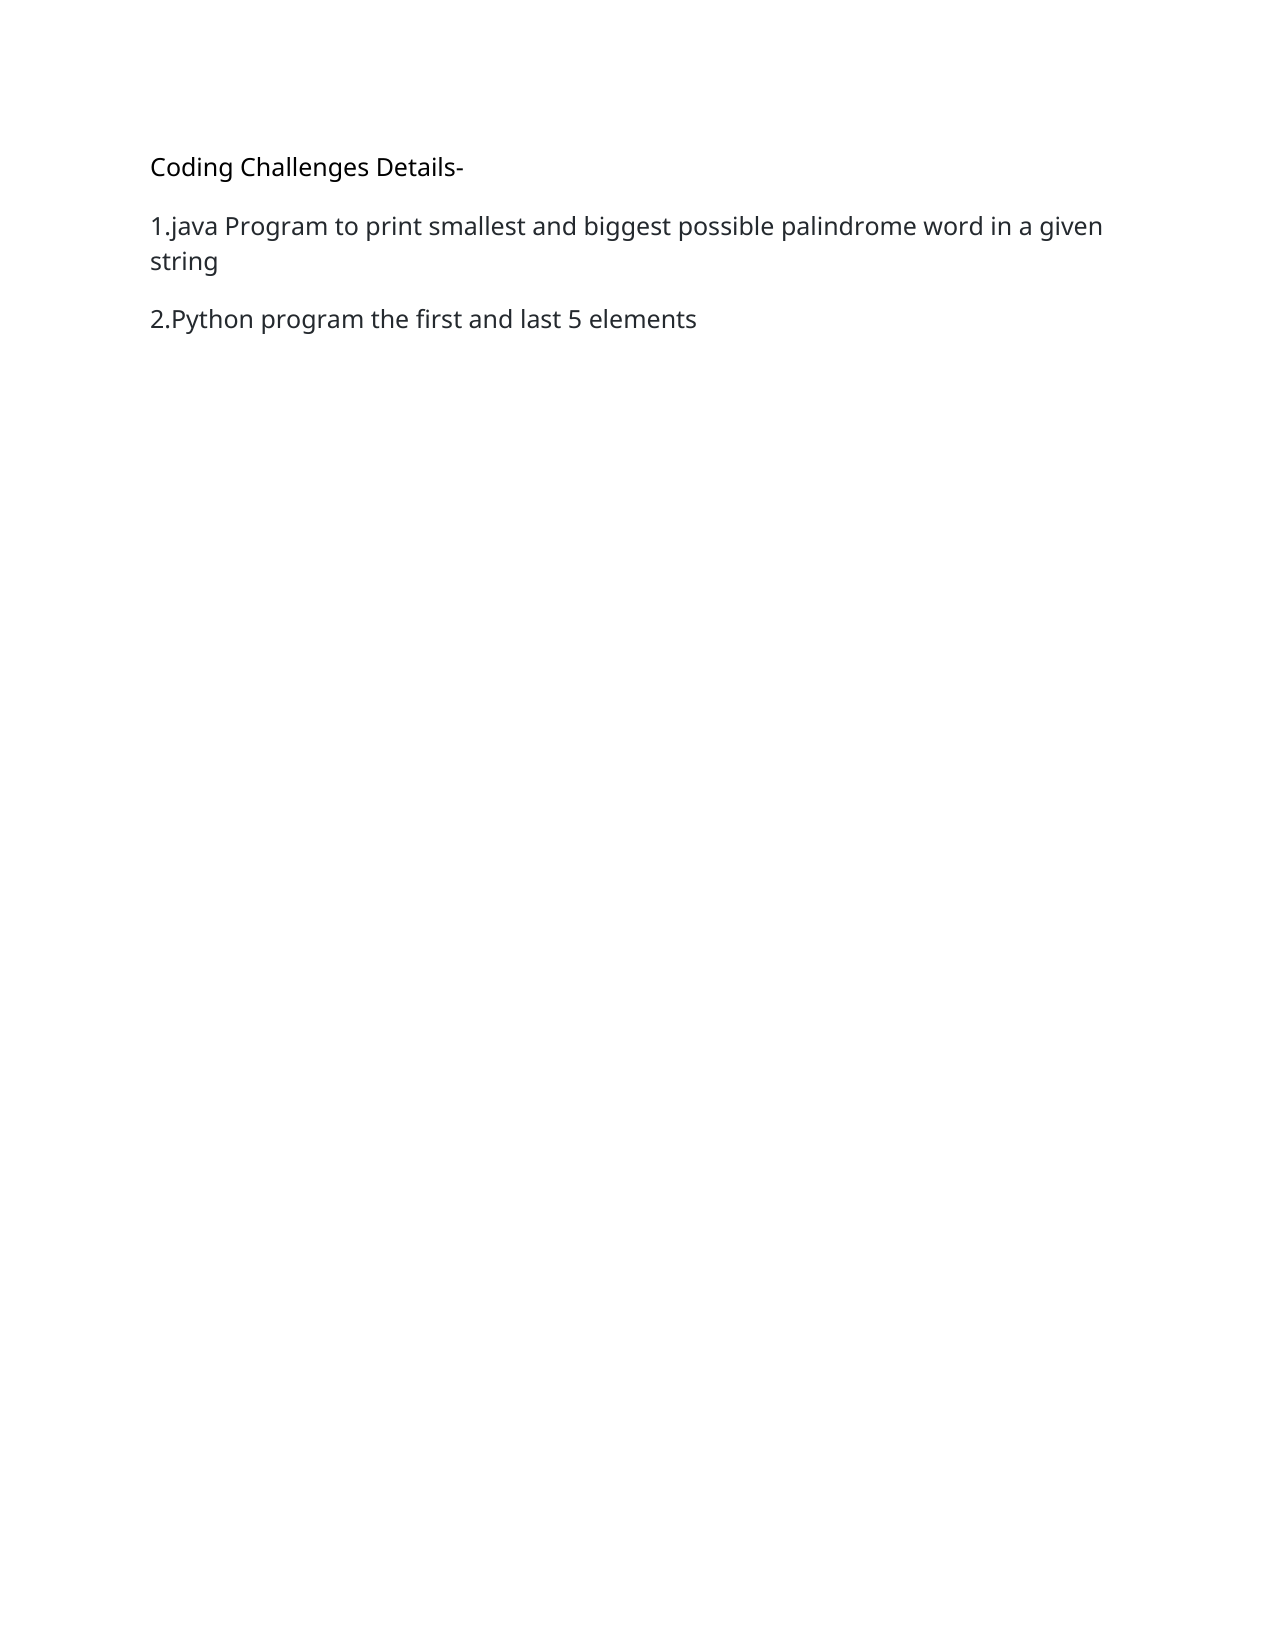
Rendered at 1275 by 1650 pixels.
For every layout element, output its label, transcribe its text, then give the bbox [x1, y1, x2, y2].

text 2.Python program the first and last 5 elements [150, 302, 1125, 336]
text Coding Challenges Details- [150, 150, 1125, 184]
text 1.java Program to print smallest and biggest possible palindrome word in a given string [150, 209, 1125, 277]
